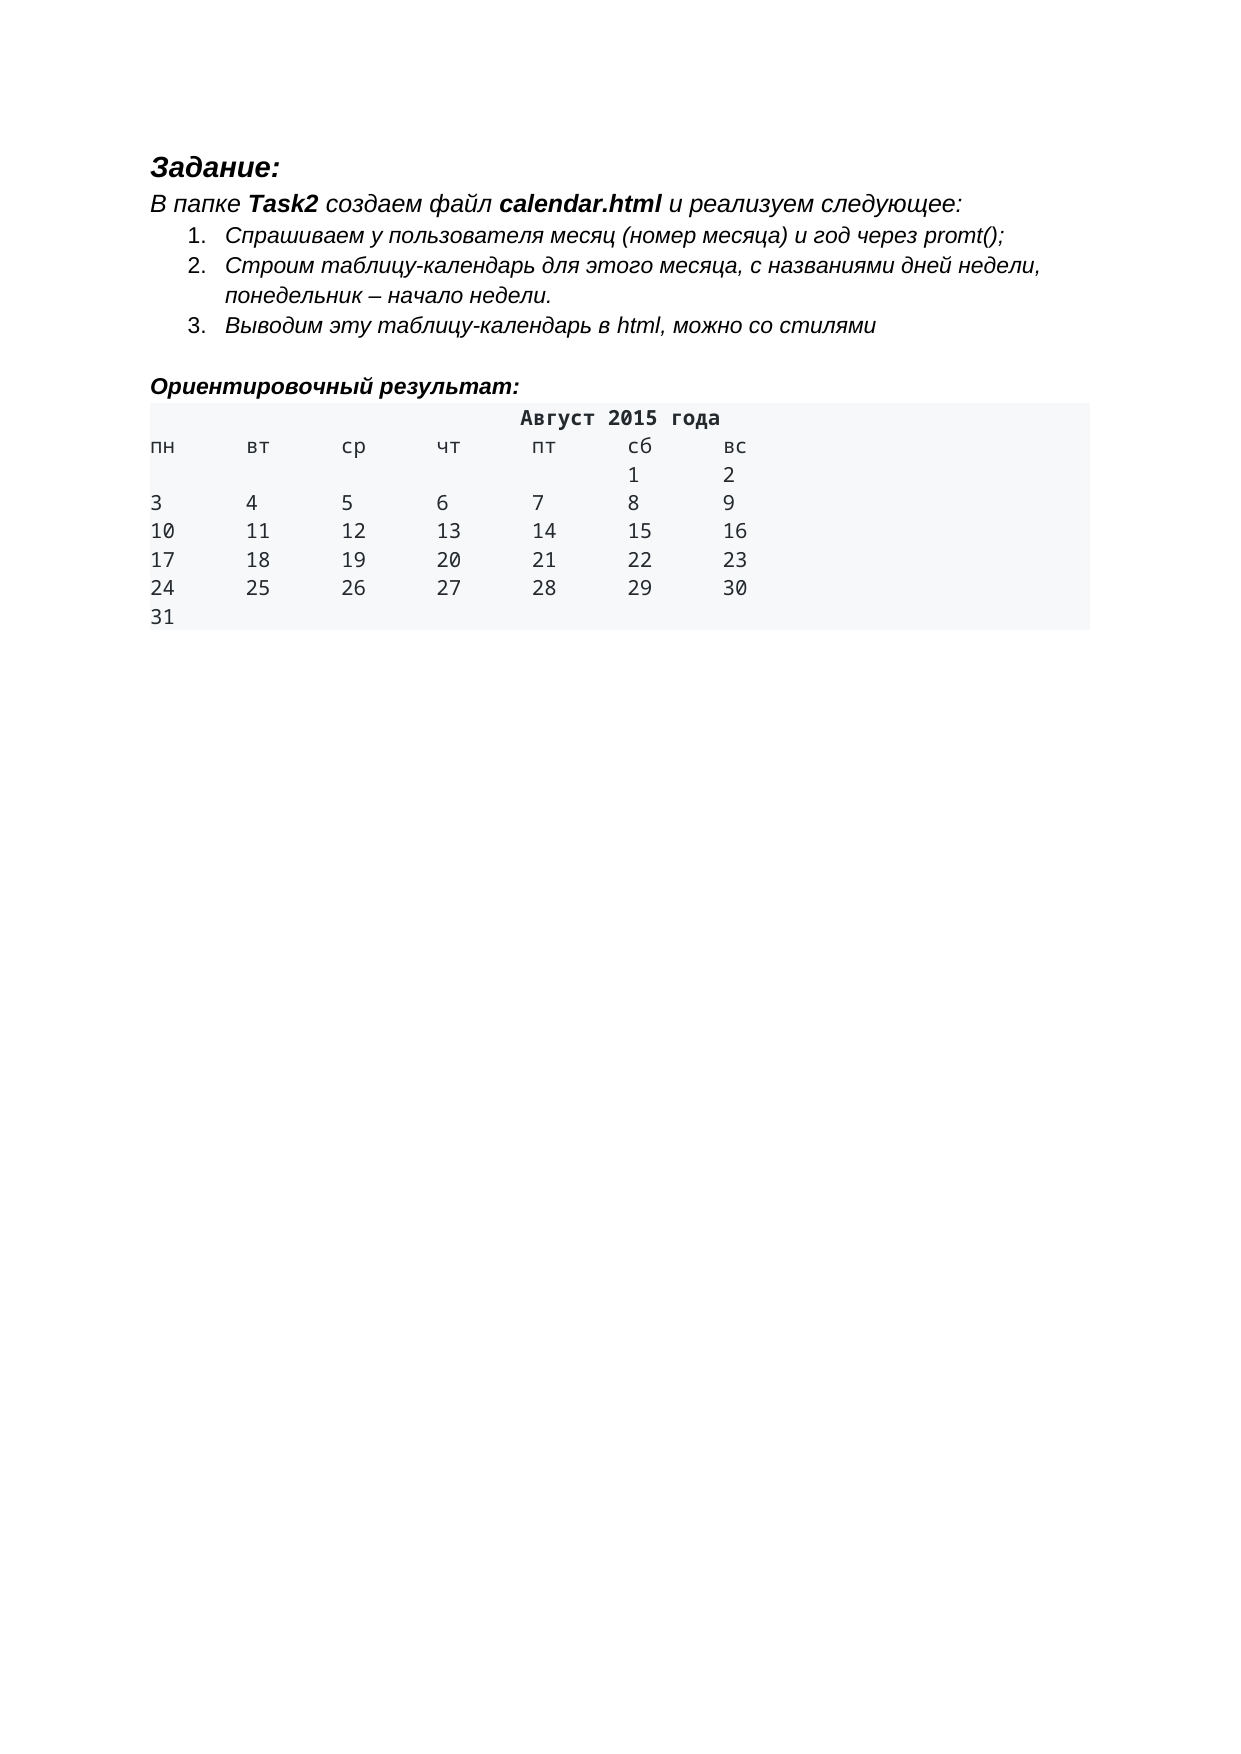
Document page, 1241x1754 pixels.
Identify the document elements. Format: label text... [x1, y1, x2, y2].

text пн вт ср чт пт сб вс [150, 431, 1090, 460]
list Спрашиваем у пользователя месяц (номер месяца) и год через promt(); [187, 222, 1090, 248]
text 31 [150, 602, 1090, 630]
text 3 4 5 6 7 8 9 [150, 488, 1090, 517]
text Ориентировочный результат: [150, 373, 1090, 399]
list Строим таблицу-календарь для этого месяца, с названиями дней недели, понедельник – начало недели. [187, 252, 1090, 308]
list Выводим эту таблицу-календарь в html, можно со стилями [187, 312, 1090, 338]
text 10 11 12 13 14 15 16 [150, 517, 1090, 545]
text Август 2015 года [150, 403, 1090, 431]
text 24 25 26 27 28 29 30 [150, 573, 1090, 602]
text 1 2 [150, 460, 1090, 488]
text Задание: [150, 150, 1090, 183]
text В папке Task2 создаем файл calendar.html и реализуем следующее: [150, 188, 1090, 217]
text 17 18 19 20 21 22 23 [150, 545, 1090, 573]
